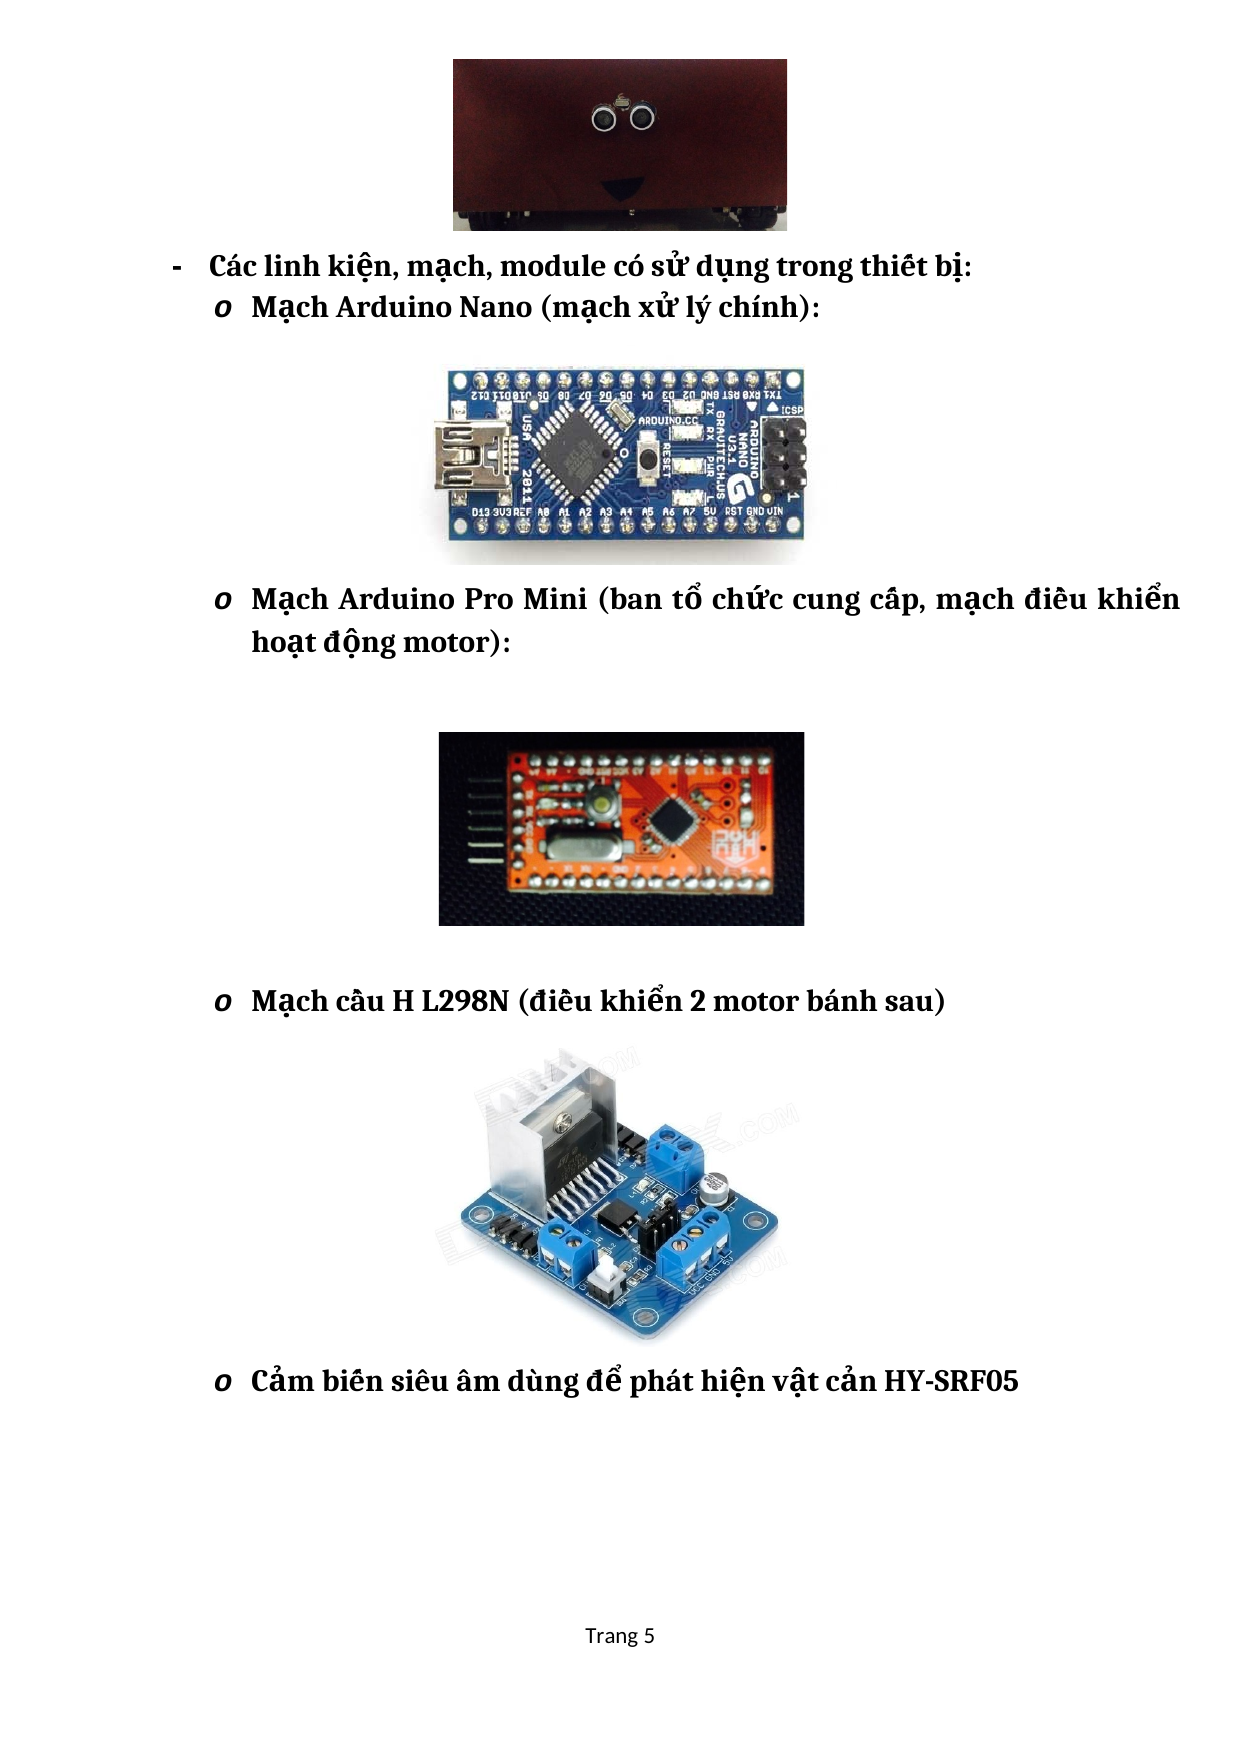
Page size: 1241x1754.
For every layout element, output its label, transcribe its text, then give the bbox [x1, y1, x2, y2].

picture [403, 345, 837, 565]
list Mạch cầu H L298N (điều khiển 2 motor bánh sau) [213, 984, 1181, 1021]
picture [439, 732, 805, 926]
list Mạch Arduino Nano (mạch xử lý chính): [213, 290, 1181, 327]
list Mạch Arduino Pro Mini (ban tổ chức cung cấp, mạch điều khiển hoạt động motor): [213, 581, 1181, 660]
picture [434, 1039, 806, 1347]
list Các linh kiện, mạch, module có sử dụng trong thiết bị: [172, 247, 1181, 284]
picture [453, 59, 788, 231]
list Cảm biến siêu âm dùng để phát hiện vật cản HY-SRF05 [213, 1363, 1181, 1401]
